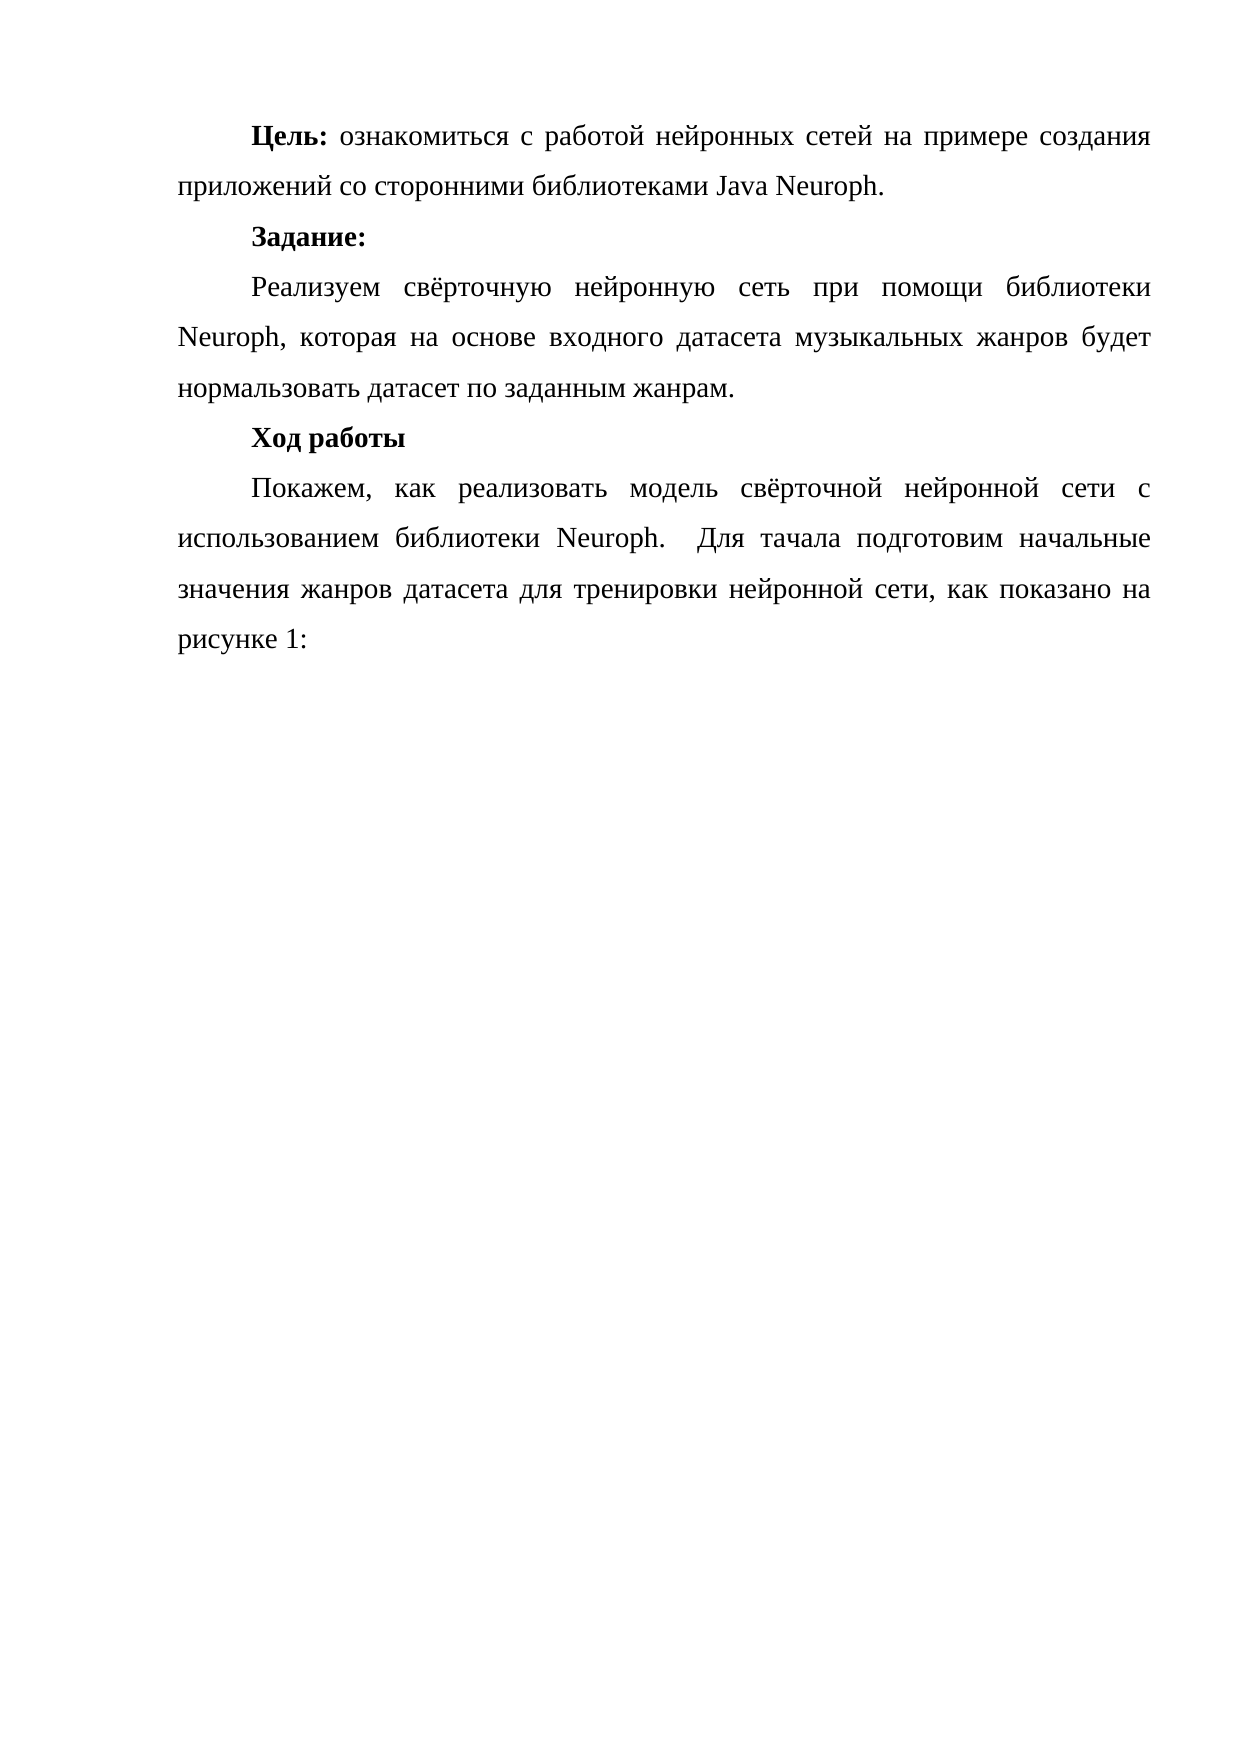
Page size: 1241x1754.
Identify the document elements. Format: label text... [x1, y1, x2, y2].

text Реализуем свёрточную нейронную сеть при помощи библиотеки Neuroph, которая на основе входного датасета музыкальных жанров будет нормальзовать датасет по заданным жанрам. [177, 269, 1152, 403]
text Покажем, как реализовать модель свёрточной нейронной сети с использованием библиотеки Neuroph. Для тачала подготовим начальные значения жанров датасета для тренировки нейронной сети, как показано на рисунке 1: [177, 470, 1152, 655]
text Задание: [177, 219, 1152, 252]
text Ход работы [177, 420, 1152, 453]
text Цель: ознакомиться с работой нейронных сетей на примере создания приложений со сторонними библиотеками Java Neuroph. [177, 118, 1152, 202]
